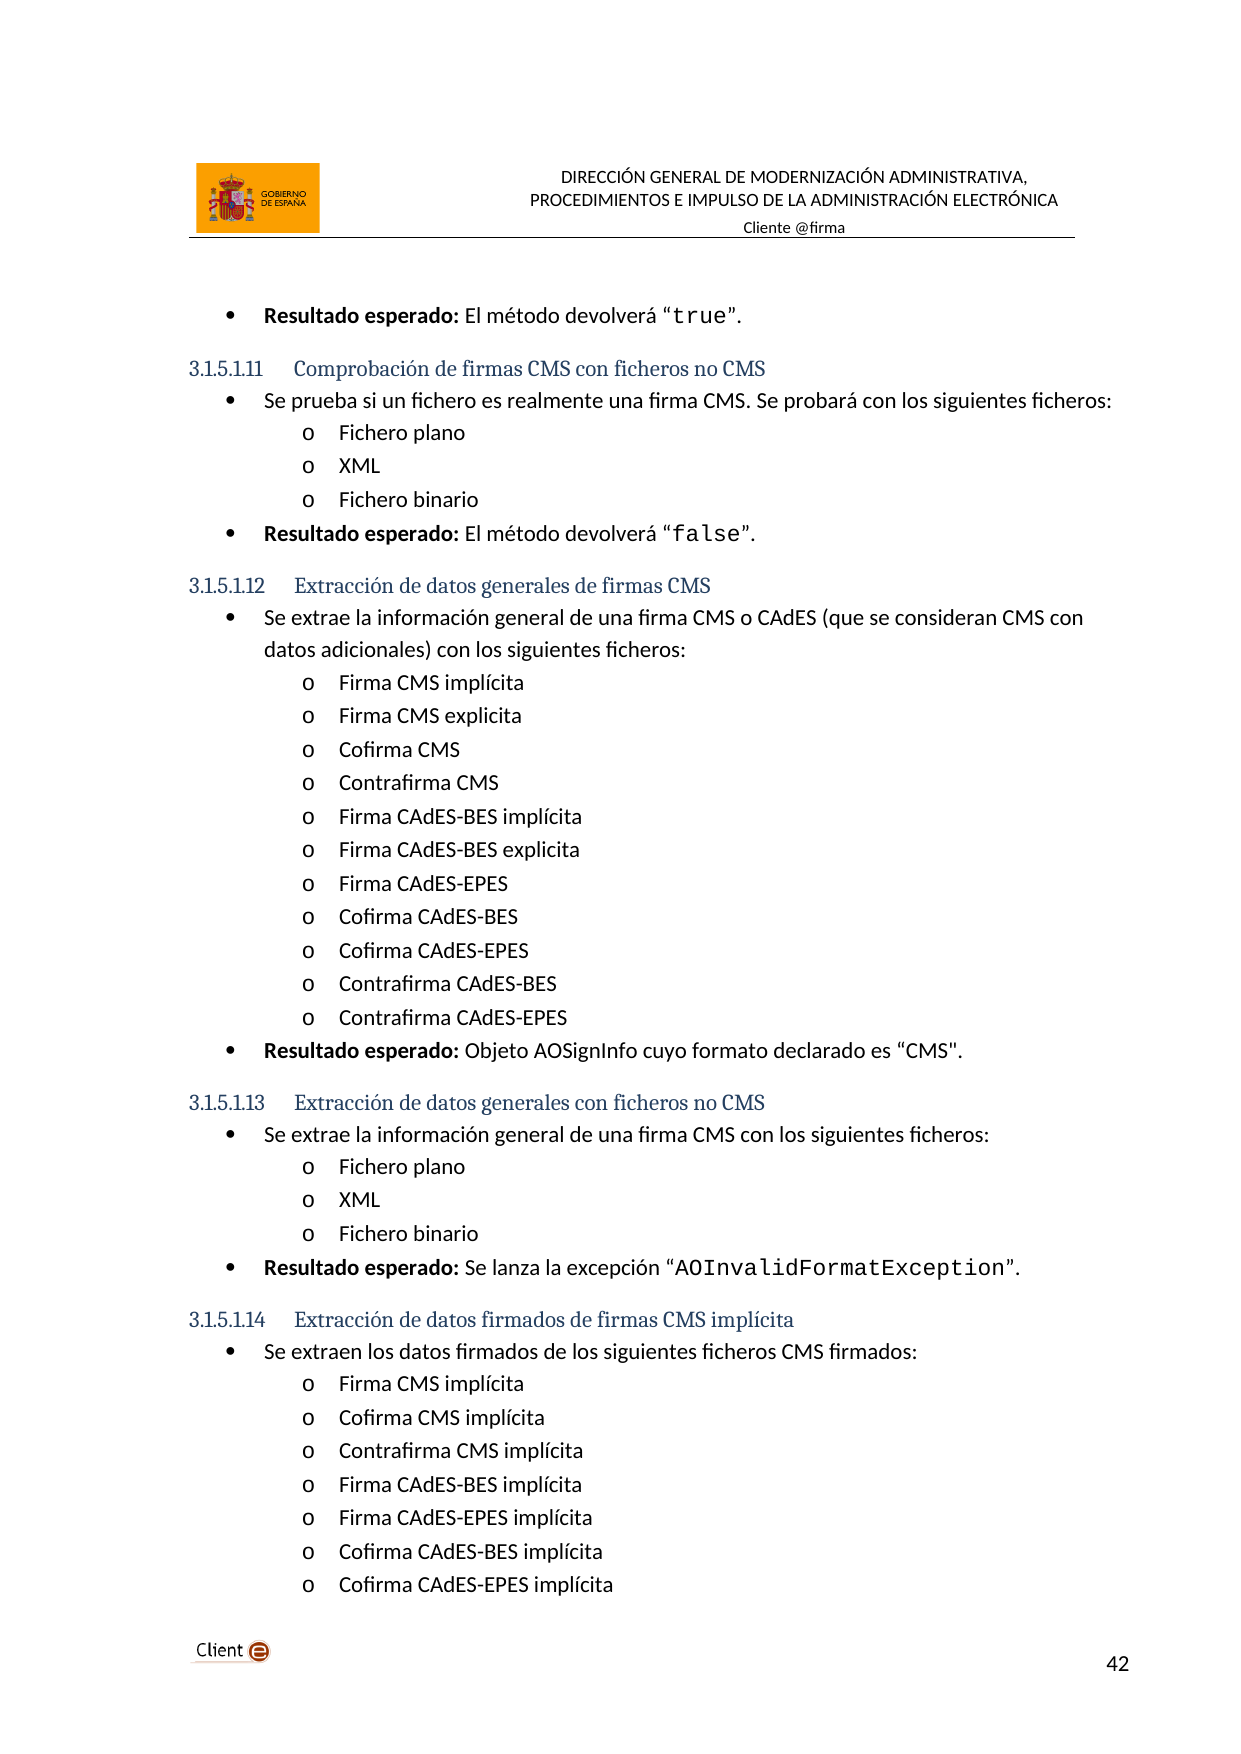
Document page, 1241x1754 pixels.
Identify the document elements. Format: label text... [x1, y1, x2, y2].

list Cofirma CAdES-EPES implícita [301, 1571, 1122, 1600]
list Firma CAdES-EPES [301, 869, 1122, 898]
list Fichero binario [301, 485, 1122, 514]
picture [196, 163, 320, 233]
list Fichero plano [301, 1152, 1122, 1181]
subtitle Extracción de datos generales de firmas CMS [189, 573, 1122, 599]
list Cofirma CAdES-BES [301, 902, 1122, 932]
list Cofirma CAdES-BES implícita [301, 1537, 1122, 1566]
list Se extrae la información general de una firma CMS o CAdES (que se consideran CMS con datos adicionales) con los siguientes ficheros: [226, 603, 1122, 663]
list Resultado esperado: El método devolverá “false”. [226, 519, 1122, 548]
list Se extrae la información general de una firma CMS con los siguientes ficheros: [226, 1120, 1122, 1148]
list Firma CMS implícita [301, 668, 1122, 697]
list Fichero binario [301, 1219, 1122, 1248]
picture [188, 1629, 274, 1672]
list Cofirma CMS [301, 735, 1122, 764]
list Cofirma CMS implícita [301, 1403, 1122, 1432]
list Contrafirma CAdES-BES [301, 969, 1122, 999]
list Fichero plano [301, 418, 1122, 447]
list Contrafirma CMS [301, 768, 1122, 797]
list Firma CAdES-BES explicita [301, 835, 1122, 864]
list Firma CAdES-BES implícita [301, 802, 1122, 831]
list XML [301, 1186, 1122, 1215]
list Resultado esperado: Se lanza la excepción “AOInvalidFormatException”. [226, 1253, 1122, 1282]
subtitle Comprobación de firmas CMS con ficheros no CMS [189, 356, 1122, 382]
subtitle Extracción de datos firmados de firmas CMS implícita [189, 1307, 1122, 1333]
list Firma CAdES-EPES implícita [301, 1503, 1122, 1533]
list Firma CMS explicita [301, 701, 1122, 730]
list Contrafirma CMS implícita [301, 1436, 1122, 1466]
subtitle Extracción de datos generales con ficheros no CMS [189, 1089, 1122, 1116]
list Firma CMS implícita [301, 1369, 1122, 1398]
list Contrafirma CAdES-EPES [301, 1003, 1122, 1032]
list Cofirma CAdES-EPES [301, 936, 1122, 965]
list Firma CAdES-BES implícita [301, 1470, 1122, 1499]
list XML [301, 452, 1122, 481]
list Resultado esperado: Objeto AOSignInfo cuyo formato declarado es “CMS". [226, 1037, 1122, 1064]
list Se extraen los datos firmados de los siguientes ficheros CMS firmados: [226, 1337, 1122, 1365]
list Resultado esperado: El método devolverá “true”. [226, 301, 1122, 330]
list Se prueba si un fichero es realmente una firma CMS. Se probará con los siguientes ficheros: [226, 386, 1122, 414]
